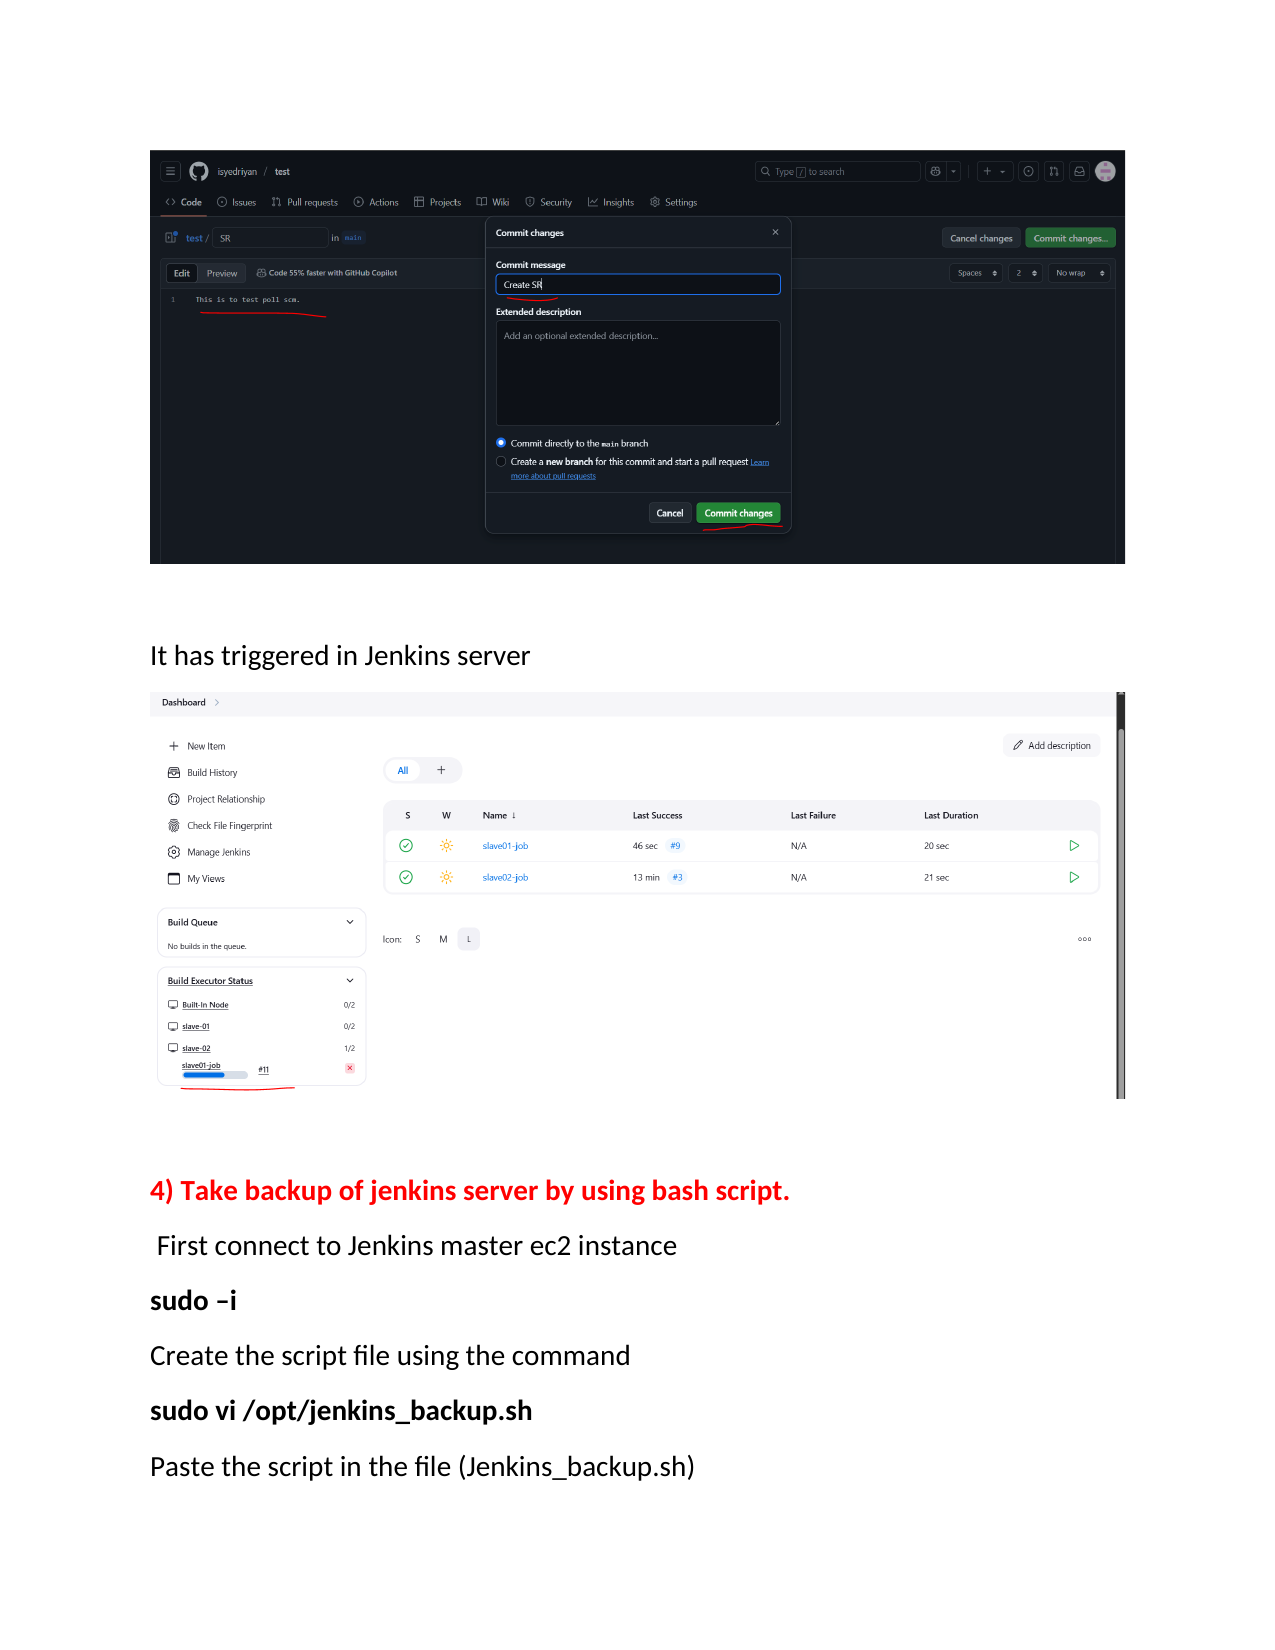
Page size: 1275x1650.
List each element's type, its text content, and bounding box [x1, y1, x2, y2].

text sudo –i [150, 1282, 1125, 1318]
text Paste the script in the file (Jenkins_backup.sh) [150, 1448, 1125, 1483]
text 4) Take backup of jenkins server by using bash script. [150, 1172, 1125, 1208]
picture [150, 692, 1125, 1099]
text sudo vi /opt/jenkins_backup.sh [150, 1392, 1125, 1428]
text First connect to Jenkins master ec2 instance [150, 1227, 1125, 1263]
text It has triggered in Jenkins server [150, 637, 1125, 673]
picture [150, 150, 1125, 564]
text Create the script file using the command [150, 1337, 1125, 1373]
